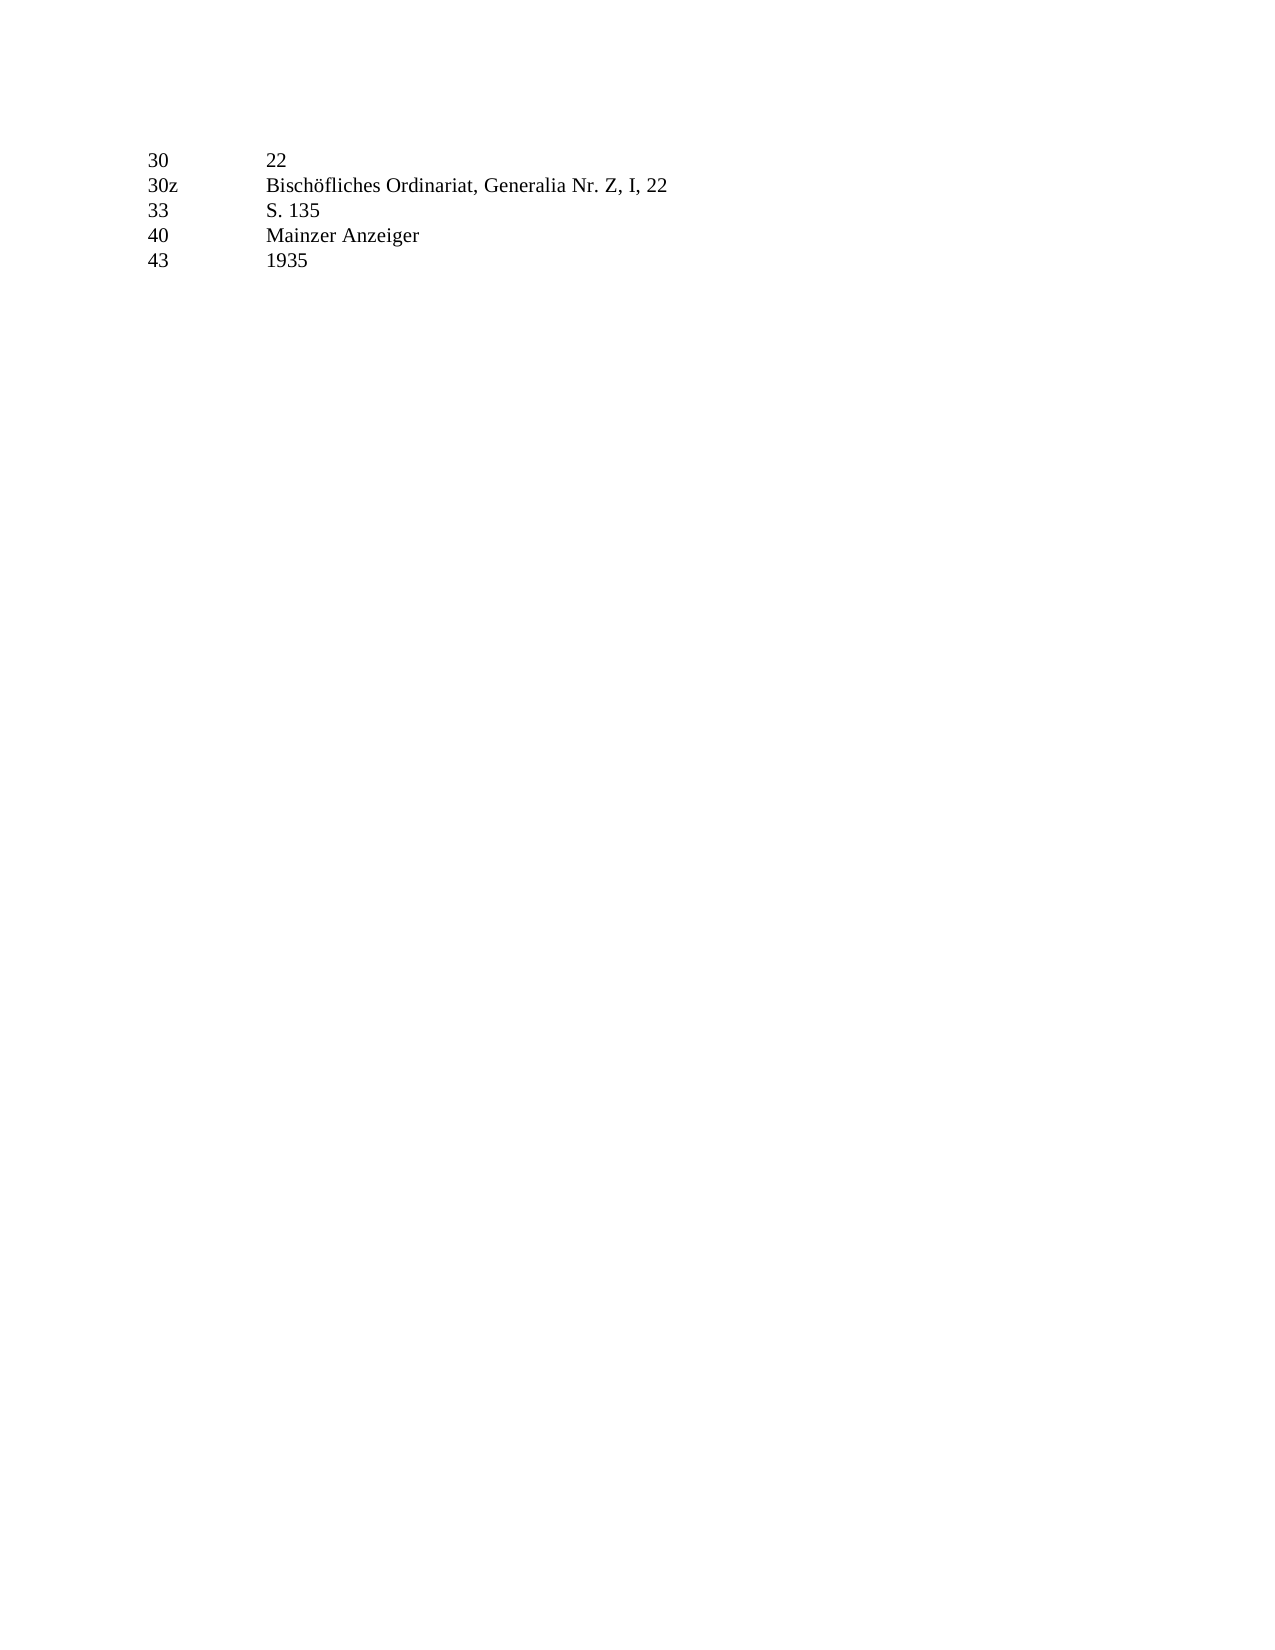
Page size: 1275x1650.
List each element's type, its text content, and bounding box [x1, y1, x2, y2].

text 30 22 [148, 148, 1127, 173]
text 43 1935 [148, 248, 1127, 273]
text 33 S. 135 [148, 198, 1127, 223]
text 40 t[o[Mainz]oer Anzeiger]t [148, 223, 1127, 248]
text 30z Bischöfliches Ordinariat, Generalia Nr. Z, I, 22 [148, 173, 1127, 198]
